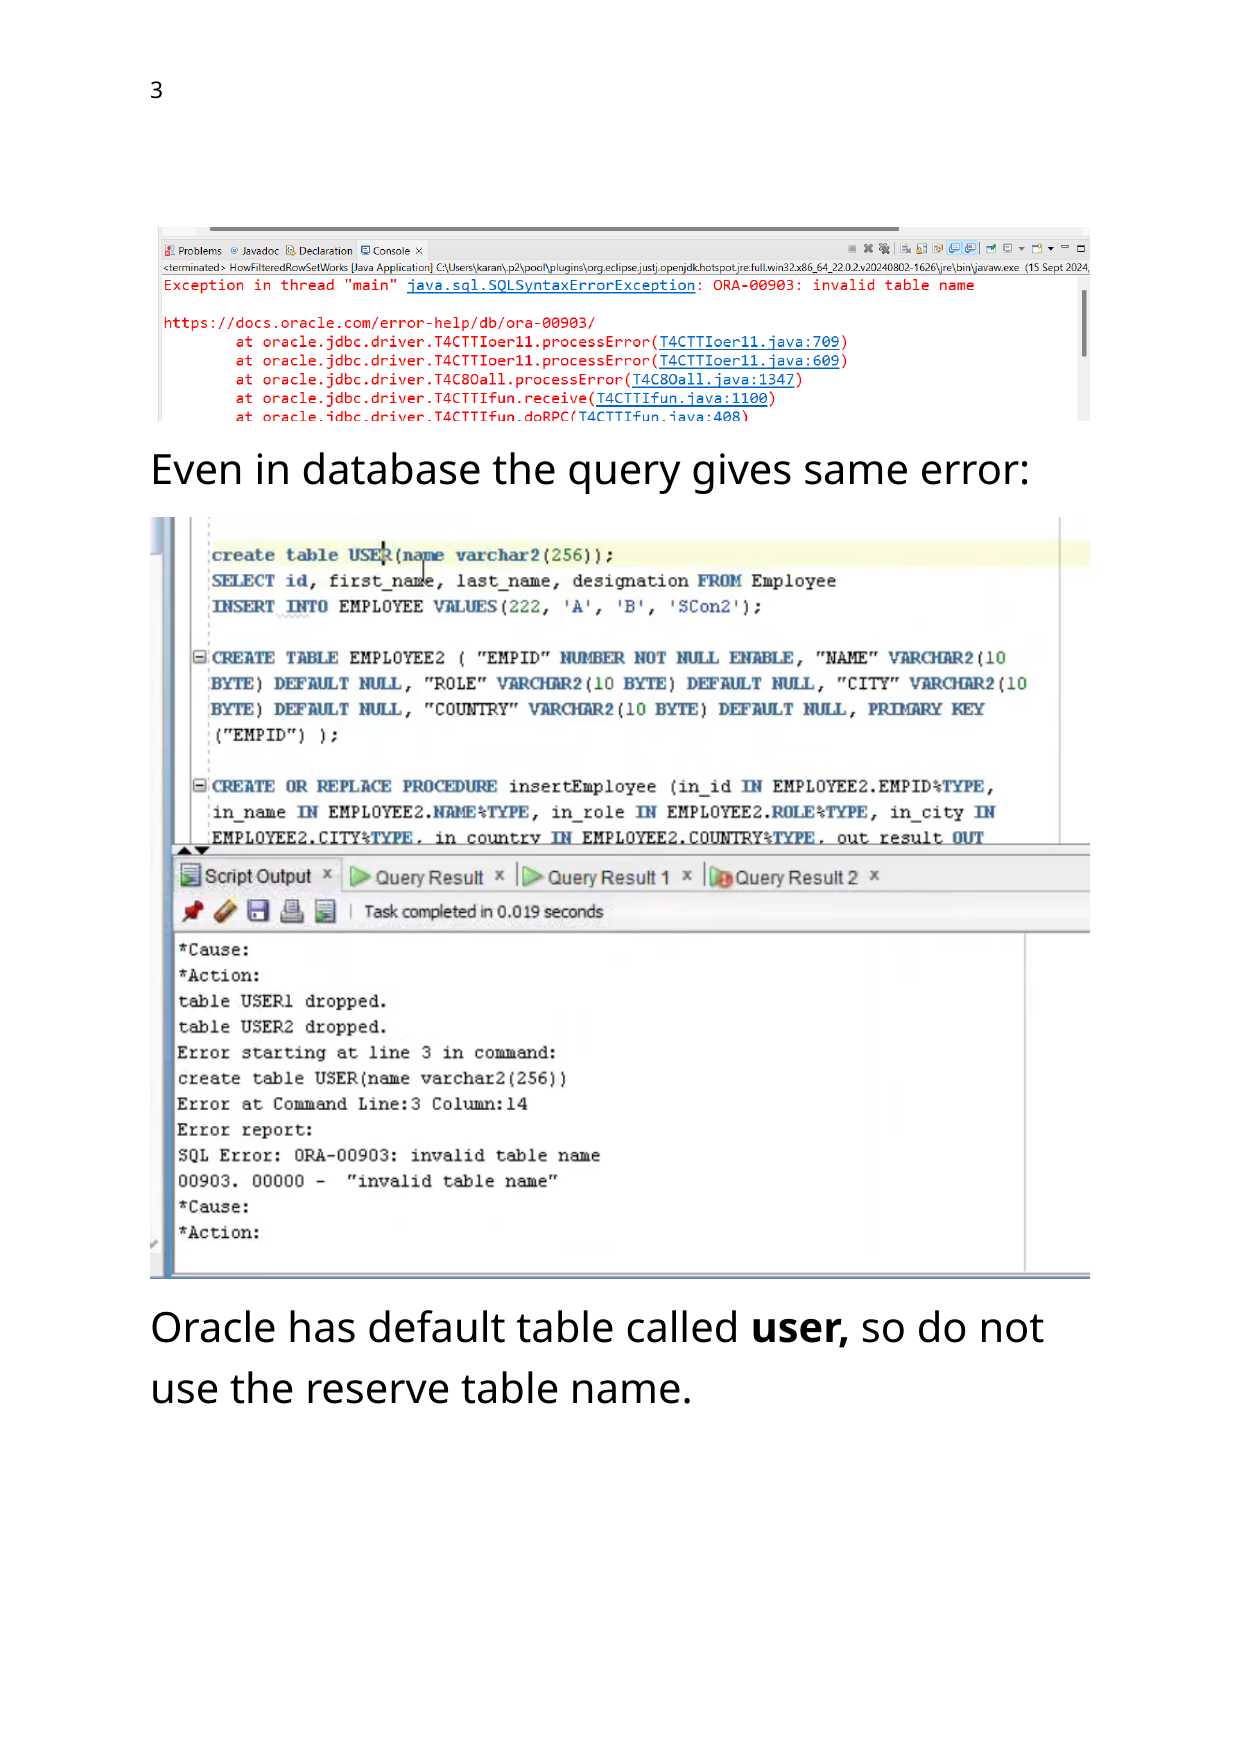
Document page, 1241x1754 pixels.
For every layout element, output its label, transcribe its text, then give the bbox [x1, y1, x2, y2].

text Even in database the query gives same error: [150, 440, 1090, 496]
picture [150, 227, 1091, 421]
text Oracle has default table called user, so do not use the reserve table name. [150, 1297, 1090, 1416]
picture [150, 517, 1091, 1279]
